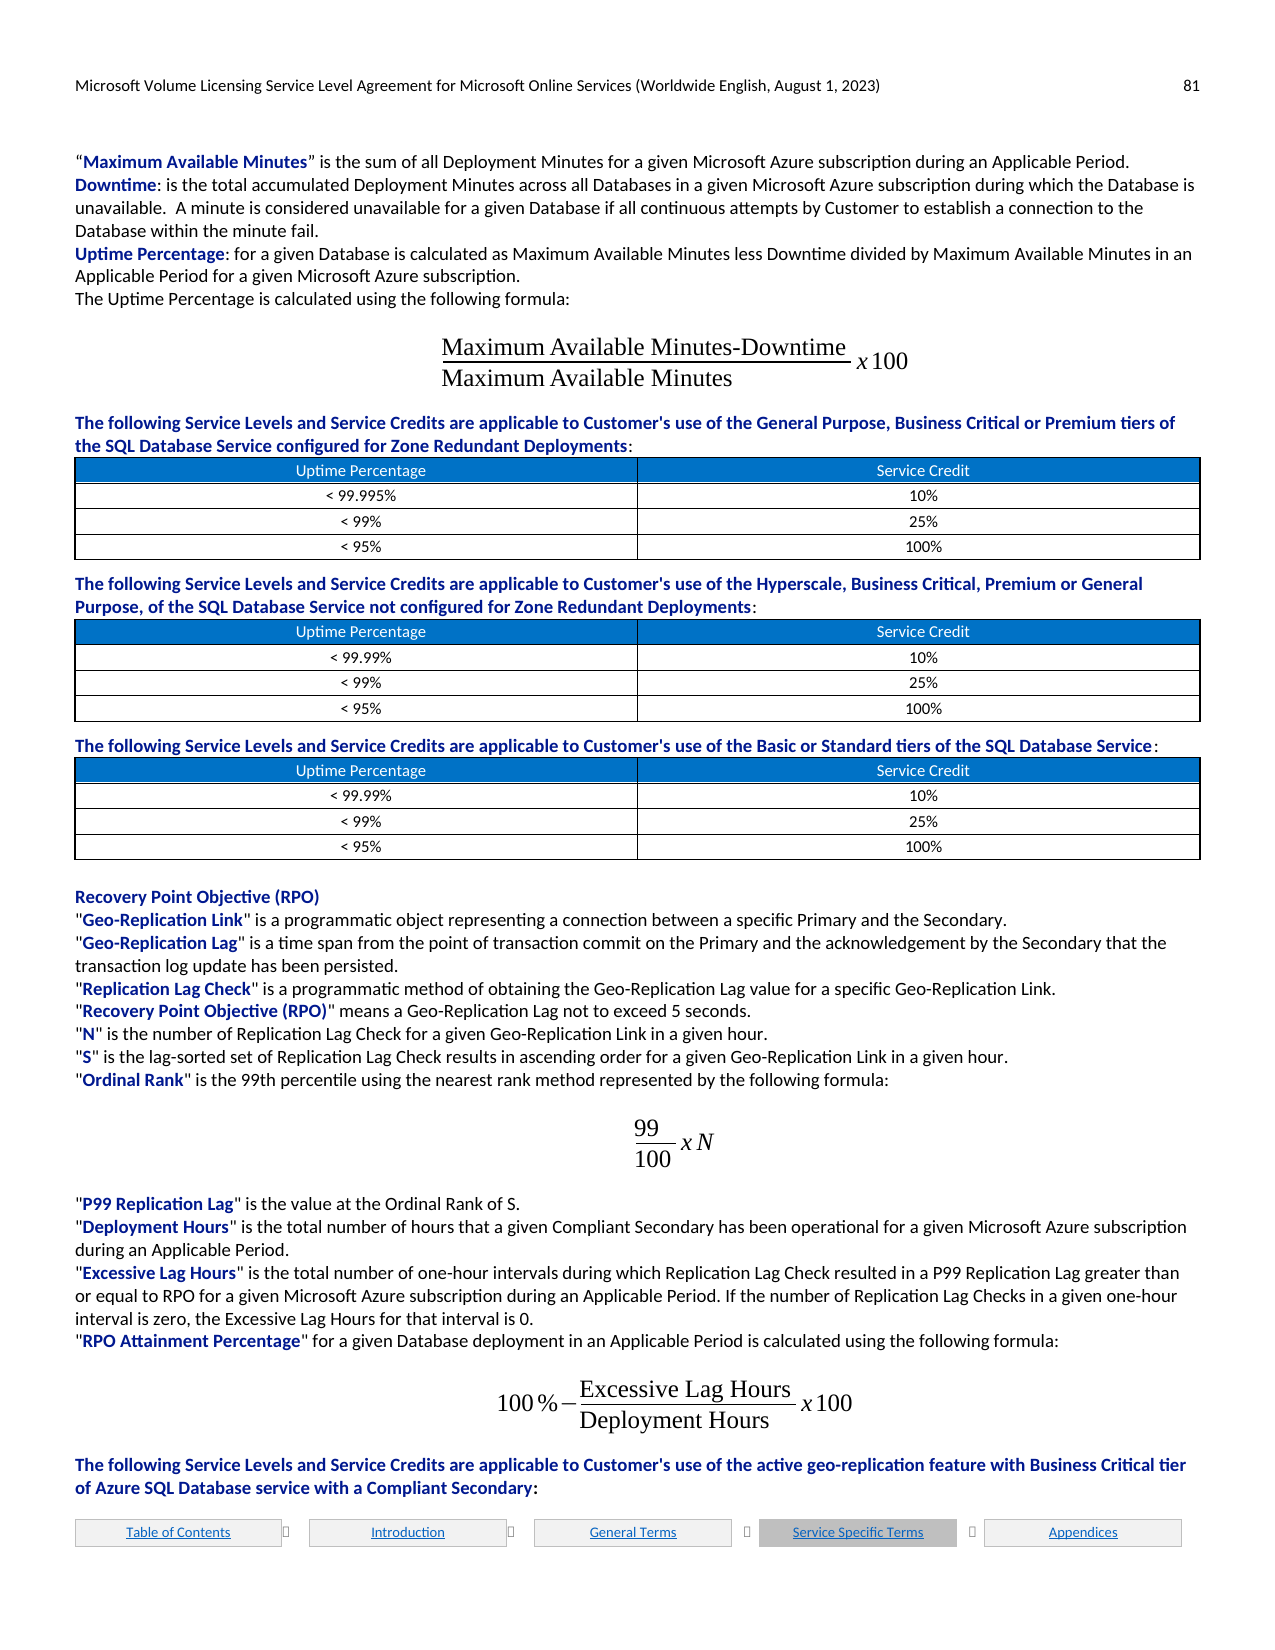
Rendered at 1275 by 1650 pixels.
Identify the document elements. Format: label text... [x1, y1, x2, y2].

list The following Service Levels and Service Credits are applicable to Customer's use of the Basic or Standard tiers of the SQL Database Service: [75, 734, 1200, 757]
list The Uptime Percentage is calculated using the following formula: [75, 287, 1200, 310]
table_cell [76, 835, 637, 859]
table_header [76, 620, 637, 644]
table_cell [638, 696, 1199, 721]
list "Ordinal Rank" is the 99th percentile using the nearest rank method represented by the following formula: [75, 1068, 1200, 1091]
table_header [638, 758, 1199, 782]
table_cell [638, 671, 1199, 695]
list The following Service Levels and Service Credits are applicable to Customer's use of the active geo-replication feature with Business Critical tier of Azure SQL Database service with a Compliant Secondary: [75, 1453, 1200, 1499]
list "Recovery Point Objective (RPO)" means a Geo-Replication Lag not to exceed 5 seconds. [75, 1000, 1200, 1023]
list "Geo-Replication Link" is a programmatic object representing a connection between a specific Primary and the Secondary. [75, 908, 1200, 931]
list “Maximum Available Minutes” is the sum of all Deployment Minutes for a given Microsoft Azure subscription during an Applicable Period. [75, 150, 1200, 173]
list "P99 Replication Lag" is the value at the Ordinal Rank of S. [75, 1192, 1200, 1215]
list "Geo-Replication Lag" is a time span from the point of transaction commit on the Primary and the acknowledgement by the Secondary that the transaction log update has been persisted. [75, 931, 1200, 977]
list Downtime: is the total accumulated Deployment Minutes across all Databases in a given Microsoft Azure subscription during which the Database is unavailable. A minute is considered unavailable for a given Database if all continuous attempts by Customer to establish a connection to the Database within the minute fail. [75, 173, 1200, 242]
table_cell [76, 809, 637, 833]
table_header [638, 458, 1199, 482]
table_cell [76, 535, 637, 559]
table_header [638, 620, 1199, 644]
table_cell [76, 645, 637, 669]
list "Deployment Hours" is the total number of hours that a given Compliant Secondary has been operational for a given Microsoft Azure subscription during an Applicable Period. [75, 1215, 1200, 1261]
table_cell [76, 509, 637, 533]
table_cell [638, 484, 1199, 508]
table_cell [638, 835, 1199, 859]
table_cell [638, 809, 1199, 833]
list "Replication Lag Check" is a programmatic method of obtaining the Geo-Replication Lag value for a specific Geo-Replication Link. [75, 977, 1200, 1000]
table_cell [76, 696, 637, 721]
list "Excessive Lag Hours" is the total number of one-hour intervals during which Replication Lag Check resulted in a P99 Replication Lag greater than or equal to RPO for a given Microsoft Azure subscription during an Applicable Period. If the number of Replication Lag Checks in a given one-hour interval is zero, the Excessive Lag Hours for that interval is 0. [75, 1261, 1200, 1329]
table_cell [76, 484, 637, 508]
list "N" is the number of Replication Lag Check for a given Geo-Replication Link in a given hour. [75, 1023, 1200, 1046]
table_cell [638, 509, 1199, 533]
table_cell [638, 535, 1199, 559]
list Recovery Point Objective (RPO) [75, 885, 1200, 908]
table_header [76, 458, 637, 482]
list "RPO Attainment Percentage" for a given Database deployment in an Applicable Period is calculated using the following formula: [75, 1329, 1200, 1352]
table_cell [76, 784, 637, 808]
list "S" is the lag-sorted set of Replication Lag Check results in ascending order for a given Geo-Replication Link in a given hour. [75, 1046, 1200, 1068]
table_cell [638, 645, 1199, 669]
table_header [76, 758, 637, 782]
list Uptime Percentage: for a given Database is calculated as Maximum Available Minutes less Downtime divided by Maximum Available Minutes in an Applicable Period for a given Microsoft Azure subscription. [75, 242, 1200, 287]
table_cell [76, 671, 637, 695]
list The following Service Levels and Service Credits are applicable to Customer's use of the Hyperscale, Business Critical, Premium or General Purpose, of the SQL Database Service not configured for Zone Redundant Deployments: [75, 573, 1200, 618]
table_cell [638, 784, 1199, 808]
list The following Service Levels and Service Credits are applicable to Customer's use of the General Purpose, Business Critical or Premium tiers of the SQL Database Service configured for Zone Redundant Deployments: [75, 411, 1200, 457]
